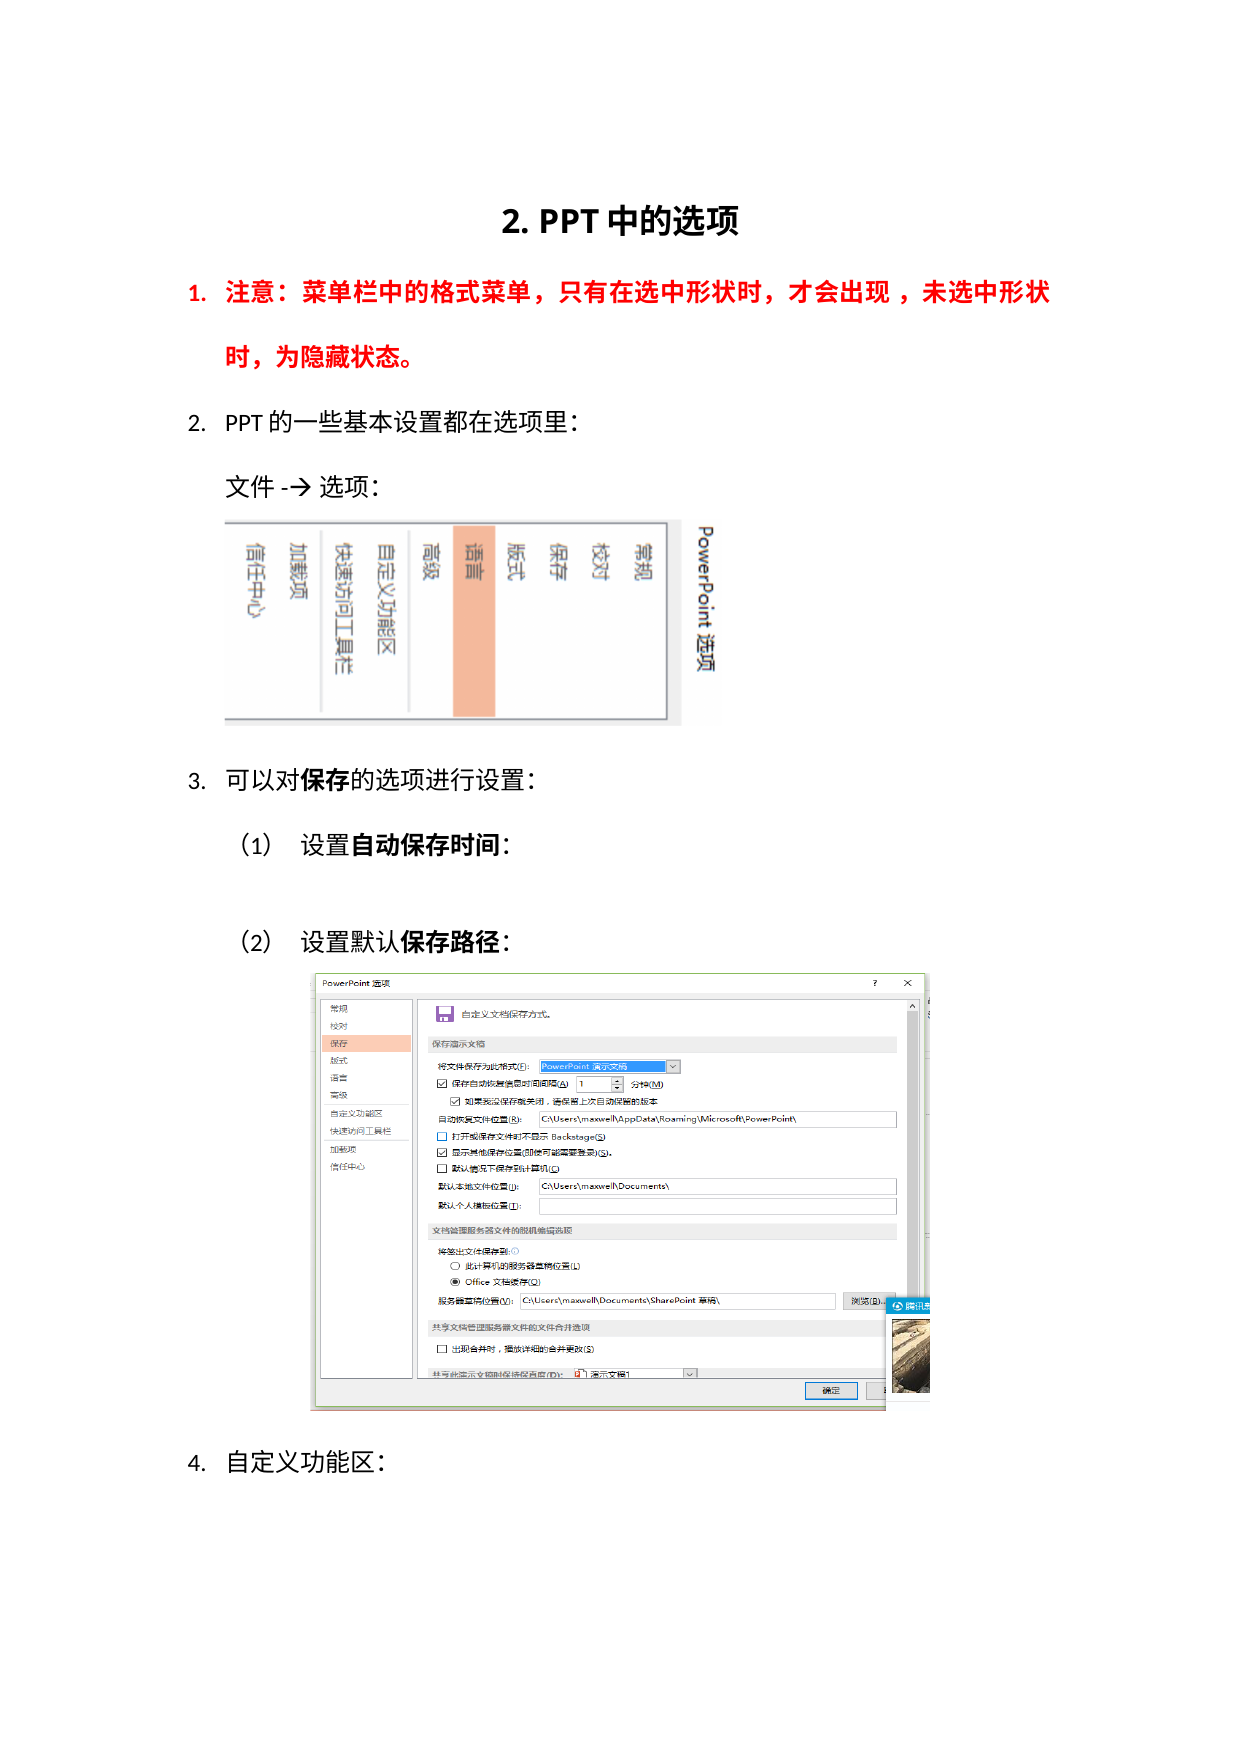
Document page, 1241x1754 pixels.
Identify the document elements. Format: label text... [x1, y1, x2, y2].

picture [310, 973, 930, 1411]
picture [225, 520, 721, 725]
list 文件 - 选项： [225, 453, 1053, 518]
list 设置自动保存时间： [225, 811, 1053, 876]
title 2. PPT中的选项 [187, 187, 1053, 252]
list PPT的一些基本设置都在选项里： [187, 388, 1053, 453]
list 自定义功能区： [187, 1428, 1053, 1493]
list 注意：菜单栏中的格式菜单，只有在选中形状时，才会出现 ，未选中形状时，为隐藏状态。 [187, 258, 1053, 388]
list 设置默认保存路径： [225, 908, 1053, 973]
list 可以对保存的选项进行设置： [187, 746, 1053, 811]
